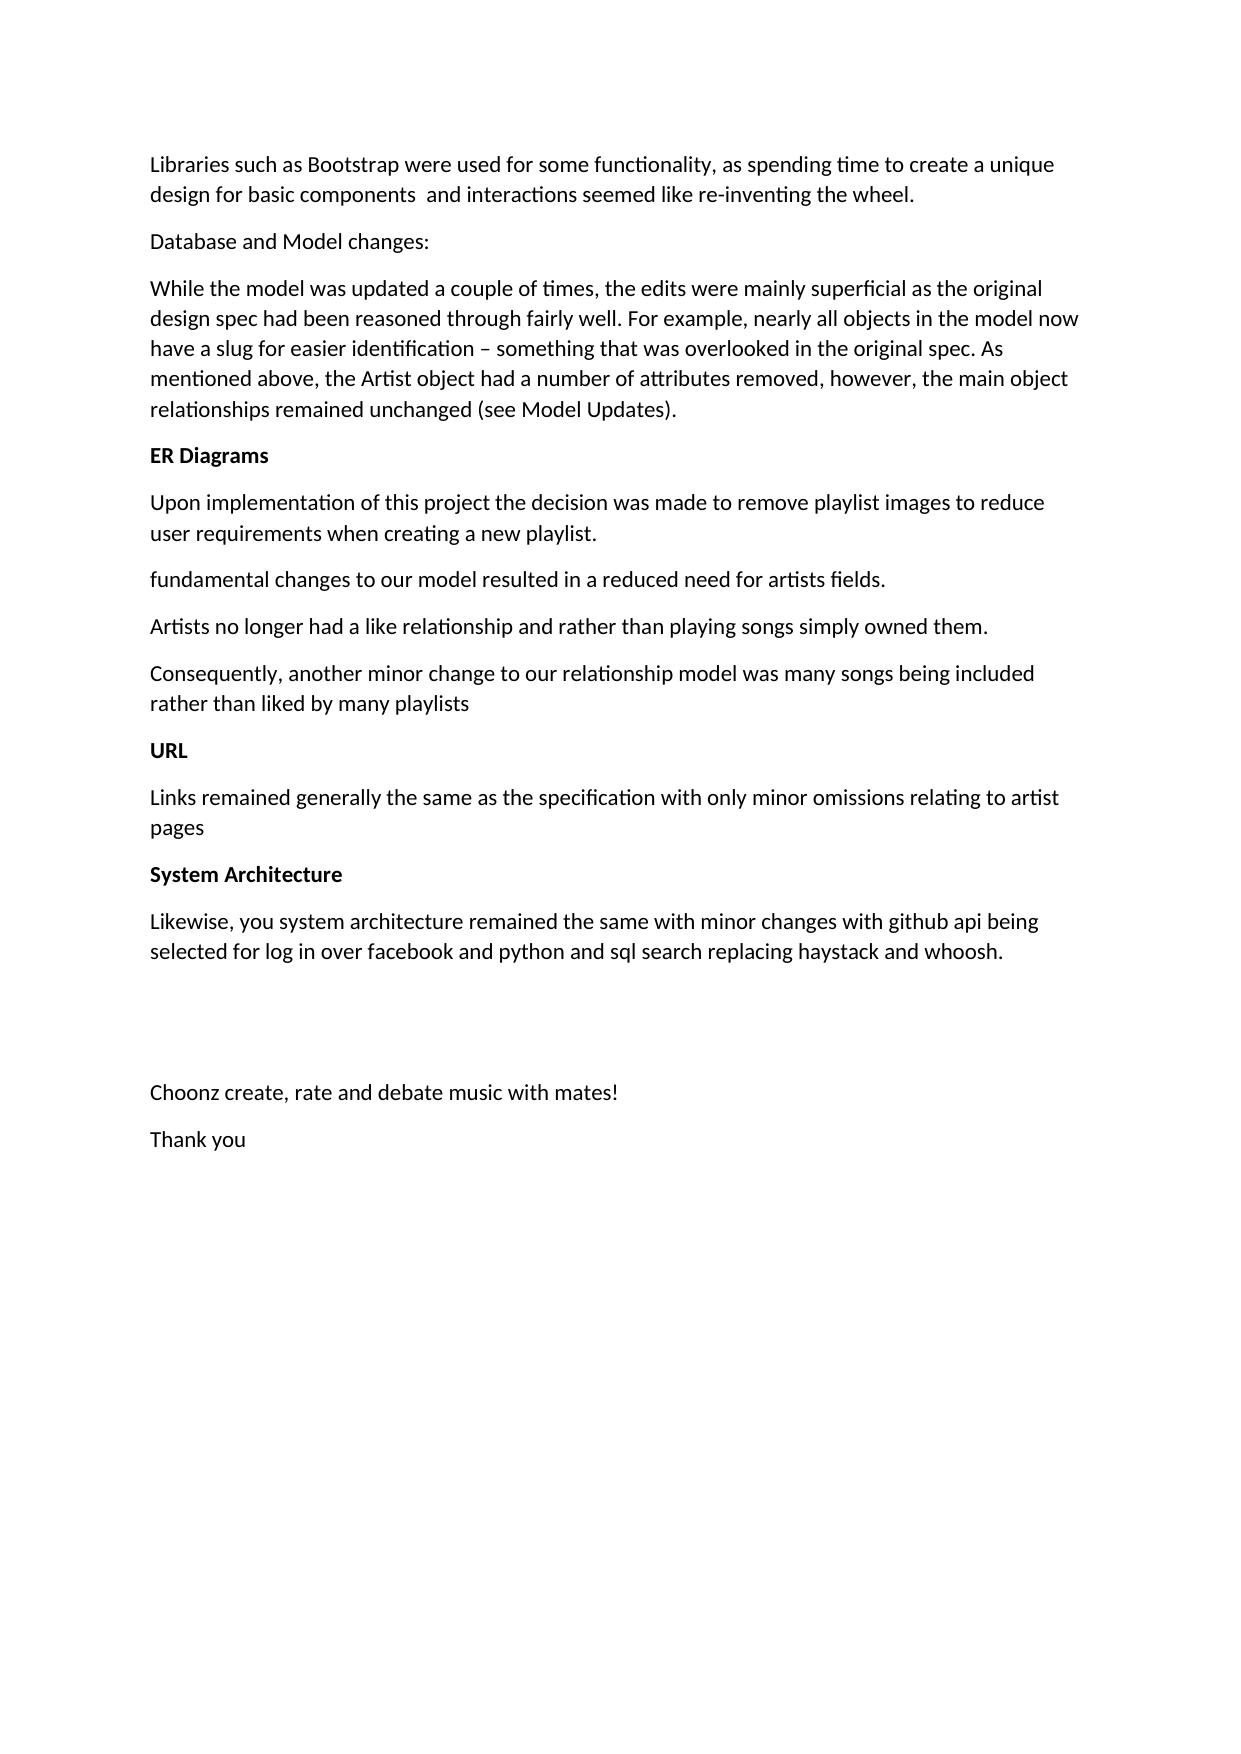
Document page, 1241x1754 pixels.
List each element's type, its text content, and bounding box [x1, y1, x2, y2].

text URL [150, 736, 1090, 764]
text Likewise, you system architecture remained the same with minor changes with github api being selected for log in over facebook and python and sql search replacing haystack and whoosh. [150, 907, 1090, 966]
text ER Diagrams [150, 442, 1090, 470]
text Upon implementation of this project the decision was made to remove playlist images to reduce user requirements when creating a new playlist. [150, 488, 1090, 547]
text Links remained generally the same as the specification with only minor omissions relating to artist pages [150, 783, 1090, 842]
text fundamental changes to our model resulted in a reduced need for artists fields. [150, 566, 1090, 594]
text Database and Model changes: [150, 227, 1090, 255]
text System Architecture [150, 860, 1090, 888]
text Artists no longer had a like relationship and rather than playing songs simply owned them. [150, 612, 1090, 641]
text Consequently, another minor change to our relationship model was many songs being included rather than liked by many playlists [150, 659, 1090, 718]
text Thank you [150, 1125, 1090, 1153]
text Choonz create, rate and debate music with mates! [150, 1078, 1090, 1106]
